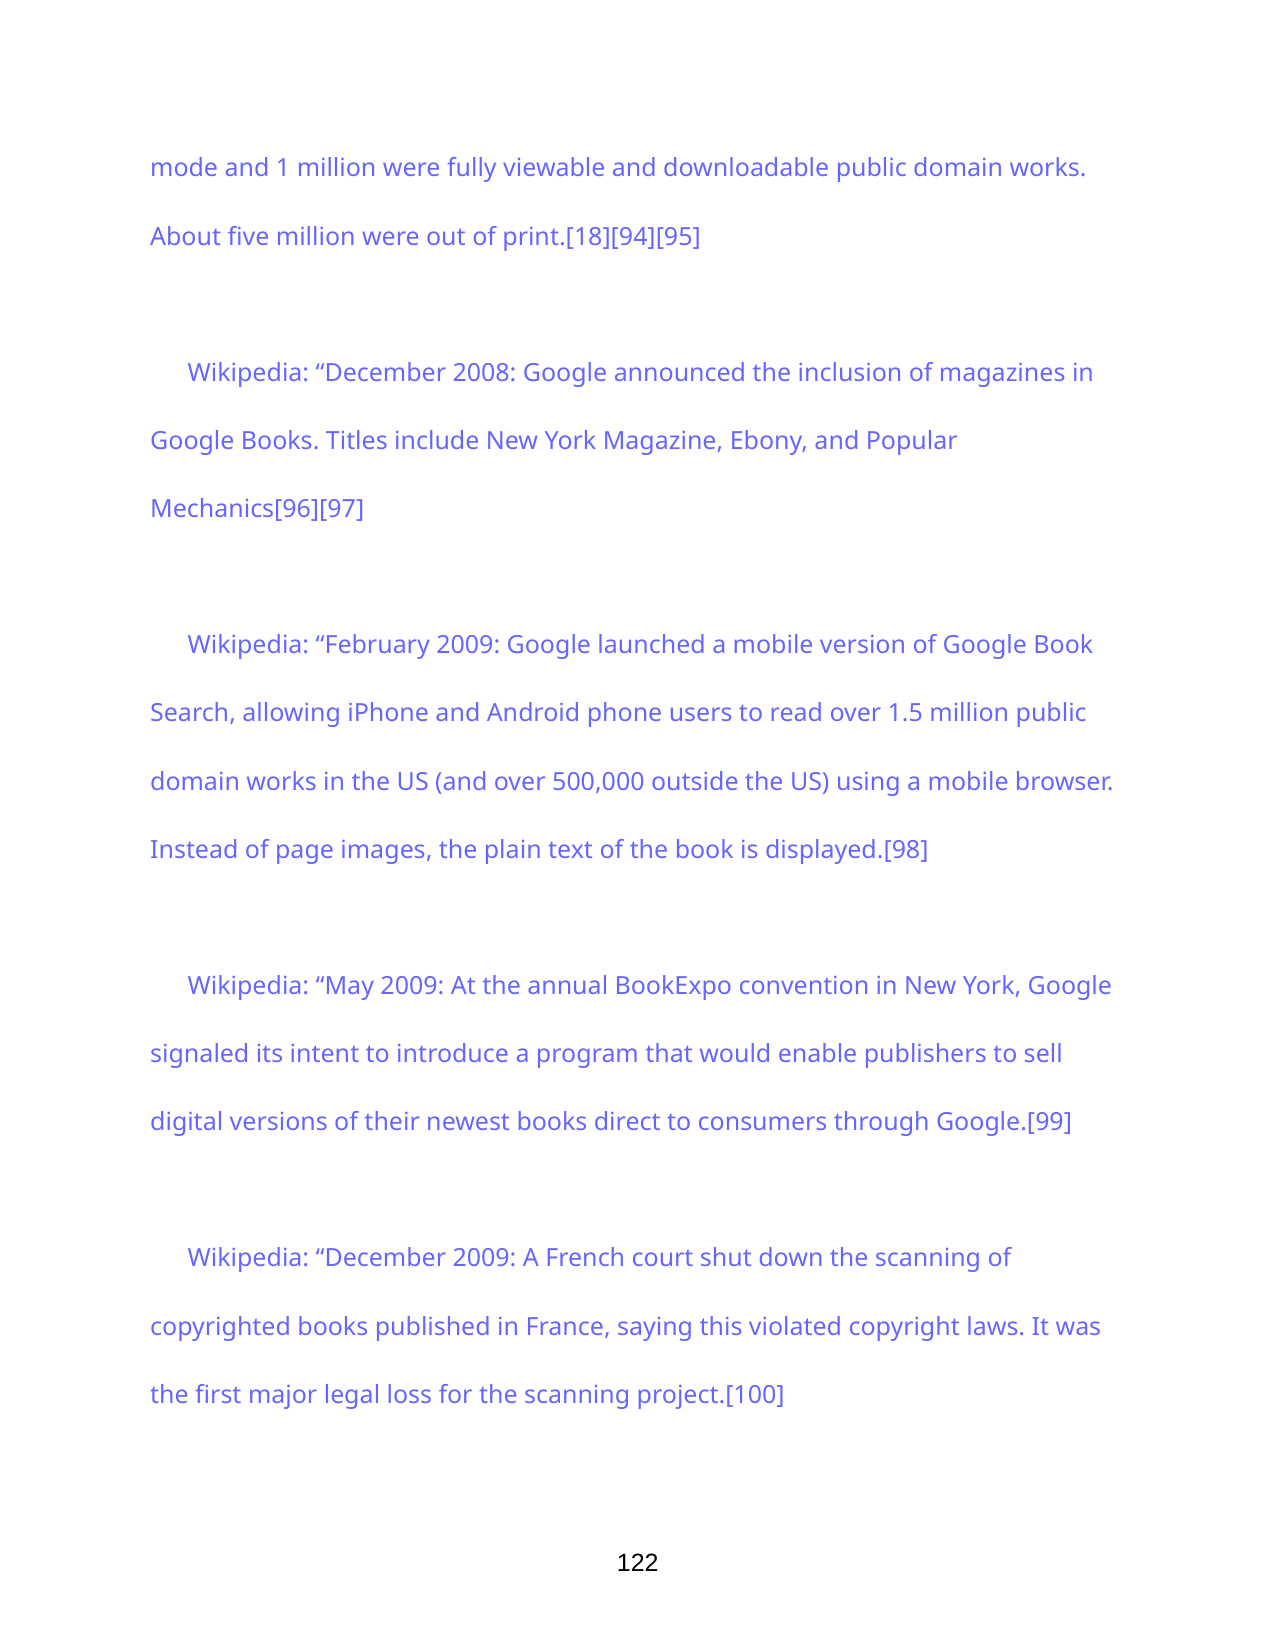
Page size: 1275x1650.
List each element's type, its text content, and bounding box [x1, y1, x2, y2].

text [150, 150, 1125, 252]
text Wikipedia: “December 2008: Google announced the inclusion of magazines in Google Books. Titles include New York Magazine, Ebony, and Popular Mechanics[96][97] [150, 354, 1125, 525]
text Wikipedia: “February 2009: Google launched a mobile version of Google Book Search, allowing iPhone and Android phone users to read over 1.5 million public domain works in the US (and over 500,000 outside the US) using a mobile browser. Instead of page images, the plain text of the book is displayed.[98] [150, 627, 1125, 865]
text Wikipedia: “December 2009: A French court shut down the scanning of copyrighted books published in France, saying this violated copyright laws. It was the first major legal loss for the scanning project.[100] [150, 1240, 1125, 1410]
text Wikipedia: “May 2009: At the annual BookExpo convention in New York, Google signaled its intent to introduce a program that would enable publishers to sell digital versions of their newest books direct to consumers through Google.[99] [150, 967, 1125, 1138]
